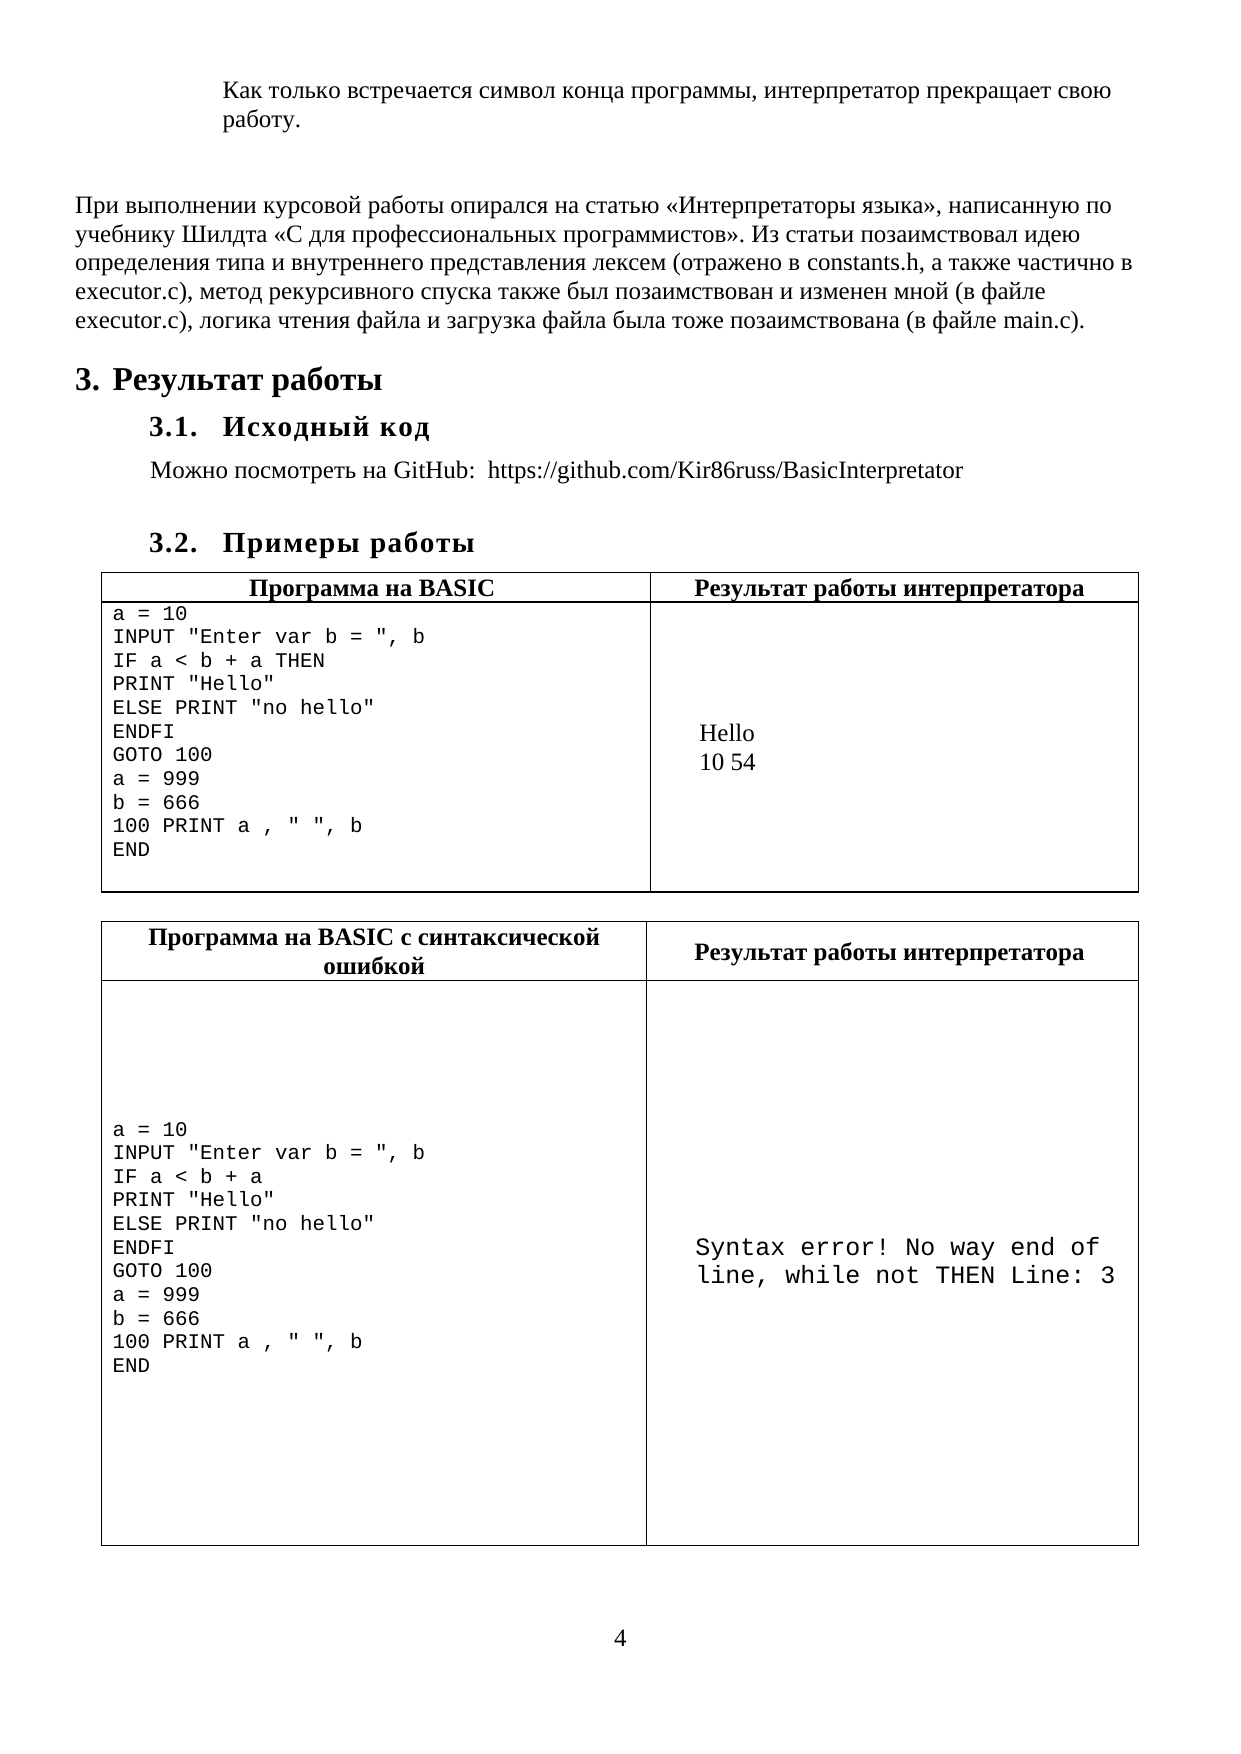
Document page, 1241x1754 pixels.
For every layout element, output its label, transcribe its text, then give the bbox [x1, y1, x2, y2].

subtitle Результат работы [75, 359, 1165, 397]
subtitle Исходный код [149, 409, 1165, 443]
table_cell a = 10 INPUT "Enter var b = ", b IF a < b + a PRINT "Hello" ELSE PRINT "no hello" ENDFI GOTO 100 a = 999 b = 666 100 PRINT a , " ", b END [102, 981, 646, 1545]
subtitle Примеры работы [149, 526, 1165, 559]
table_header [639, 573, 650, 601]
text При выполнении курсовой работы опирался на статью «Интерпретаторы языка», написанную по учебнику Шилдта «C для профессиональных программистов». Из статьи позаимствовал идею определения типа и внутреннего представления лексем (отражено в constants.h, а также частично в executor.c), метод рекурсивного спуска также был позаимствован и изменен мной (в файле executor.c), логика чтения файла и загрузка файла была тоже позаимствована (в файле main.c). [75, 190, 1165, 334]
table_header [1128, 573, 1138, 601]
table_cell a = 10 INPUT "Enter var b = ", b IF a < b + a THEN PRINT "Hello" ELSE PRINT "no hello" ENDFI GOTO 100 a = 999 b = 666 100 PRINT a , " ", b END [102, 603, 150, 891]
table_header Результат работы интерпретатора [647, 922, 1138, 980]
list Можно посмотреть на GitHub: https://github.com/Kir86russ/BasicInterpretator [150, 456, 1165, 484]
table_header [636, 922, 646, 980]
table_cell Hello 10 54 [651, 603, 1138, 891]
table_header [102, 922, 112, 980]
table_cell Syntax error! No way end of line, while not THEN Line: 3 [647, 981, 1138, 1545]
text Как только встречается символ конца программы, интерпретатор прекращает свою работу. [222, 75, 1165, 132]
